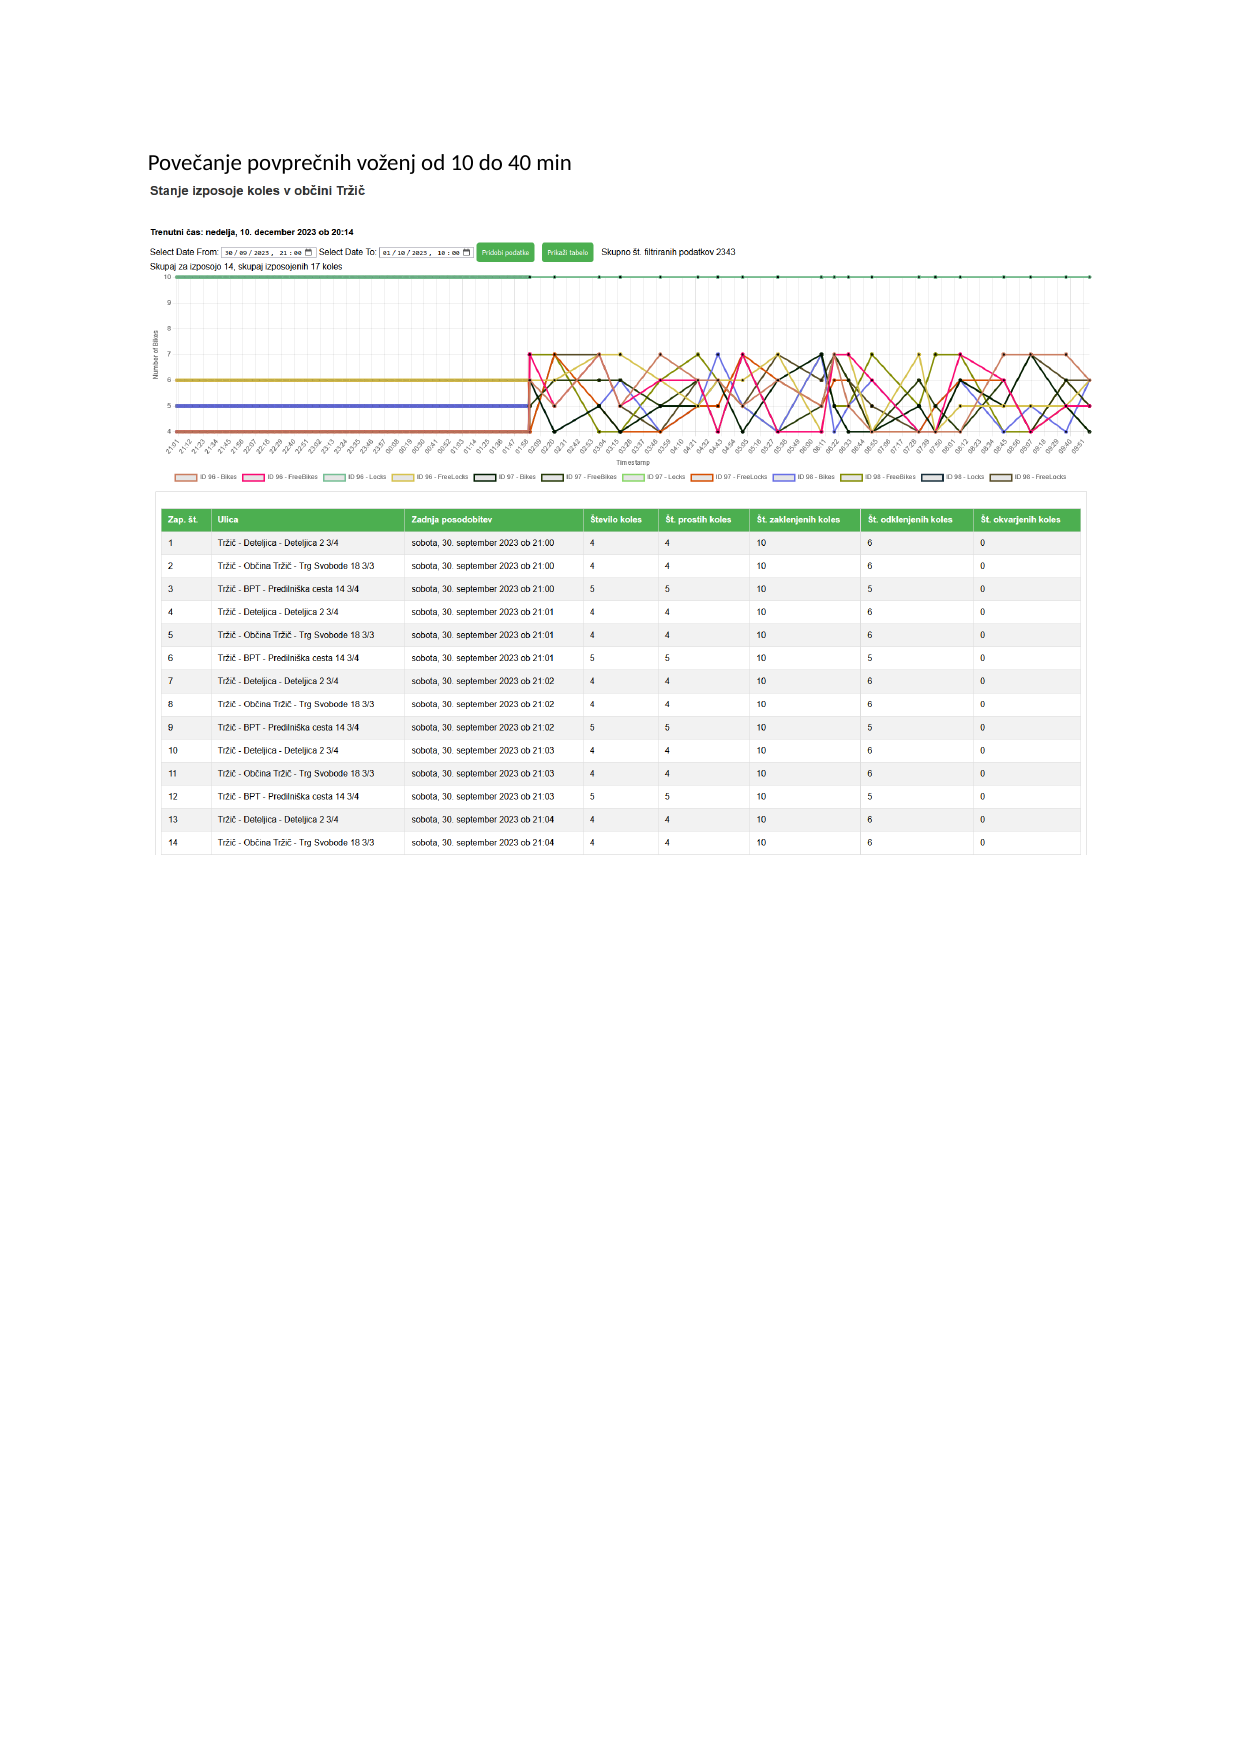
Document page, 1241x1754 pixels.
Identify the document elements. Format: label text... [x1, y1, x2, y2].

text Povečanje povprečnih voženj od 10 do 40 min [148, 148, 1093, 177]
picture [147, 177, 1093, 855]
